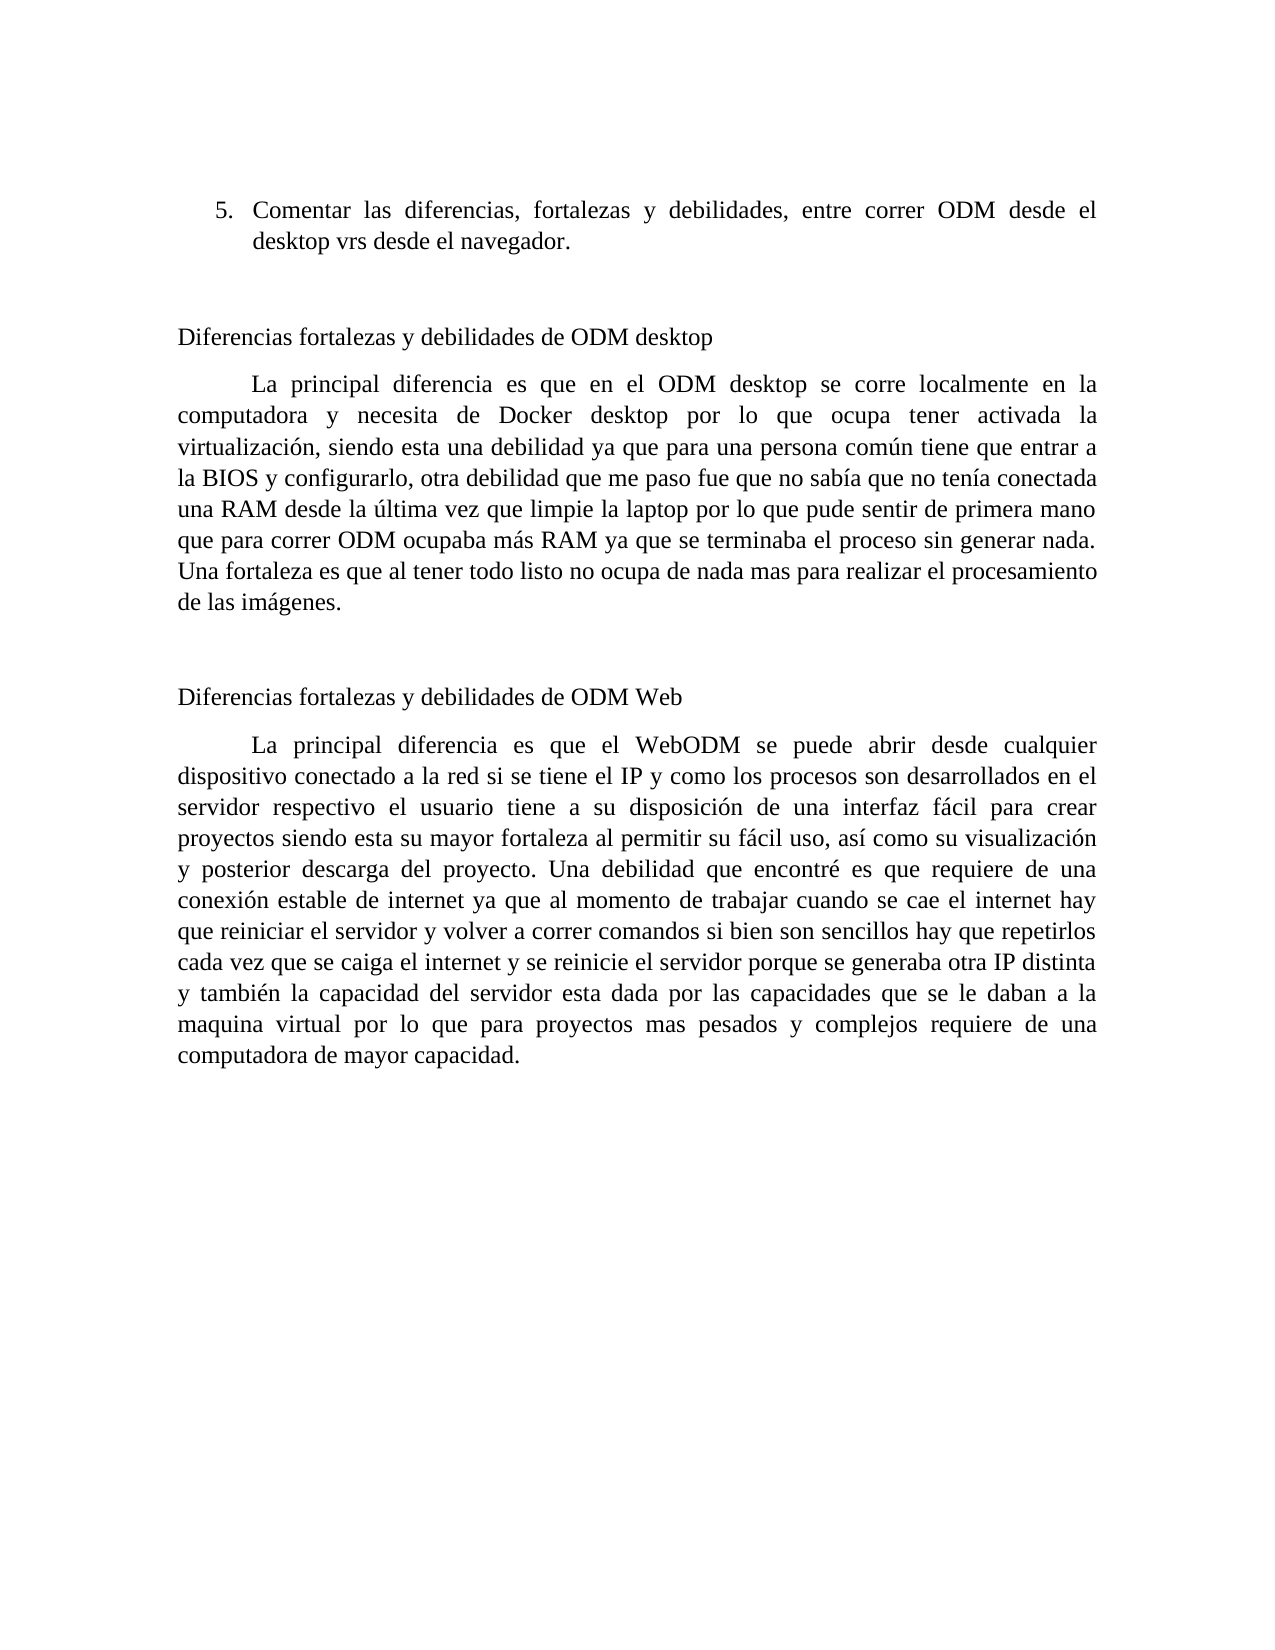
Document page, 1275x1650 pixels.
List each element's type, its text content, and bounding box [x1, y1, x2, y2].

text Diferencias fortalezas y debilidades de ODM desktop [177, 322, 1098, 351]
text La principal diferencia es que en el ODM desktop se corre localmente en la computadora y necesita de Docker desktop por lo que ocupa tener activada la virtualización, siendo esta una debilidad ya que para una persona común tiene que entrar a la BIOS y configurarlo, otra debilidad que me paso fue que no sabía que no tenía conectada una RAM desde la última vez que limpie la laptop por lo que pude sentir de primera mano que para correr ODM ocupaba más RAM ya que se terminaba el proceso sin generar nada. Una fortaleza es que al tener todo listo no ocupa de nada mas para realizar el procesamiento de las imágenes. [177, 369, 1098, 616]
text Diferencias fortalezas y debilidades de ODM Web [177, 682, 1098, 711]
text La principal diferencia es que el WebODM se puede abrir desde cualquier dispositivo conectado a la red si se tiene el IP y como los procesos son desarrollados en el servidor respectivo el usuario tiene a su disposición de una interfaz fácil para crear proyectos siendo esta su mayor fortaleza al permitir su fácil uso, así como su visualización y posterior descarga del proyecto. Una debilidad que encontré es que requiere de una conexión estable de internet ya que al momento de trabajar cuando se cae el internet hay que reiniciar el servidor y volver a correr comandos si bien son sencillos hay que repetirlos cada vez que se caiga el internet y se reinicie el servidor porque se generaba otra IP distinta y también la capacidad del servidor esta dada por las capacidades que se le daban a la maquina virtual por lo que para proyectos mas pesados y complejos requiere de una computadora de mayor capacidad. [177, 730, 1098, 1069]
list Comentar las diferencias, fortalezas y debilidades, entre correr ODM desde el desktop vrs desde el navegador. [215, 195, 1098, 255]
